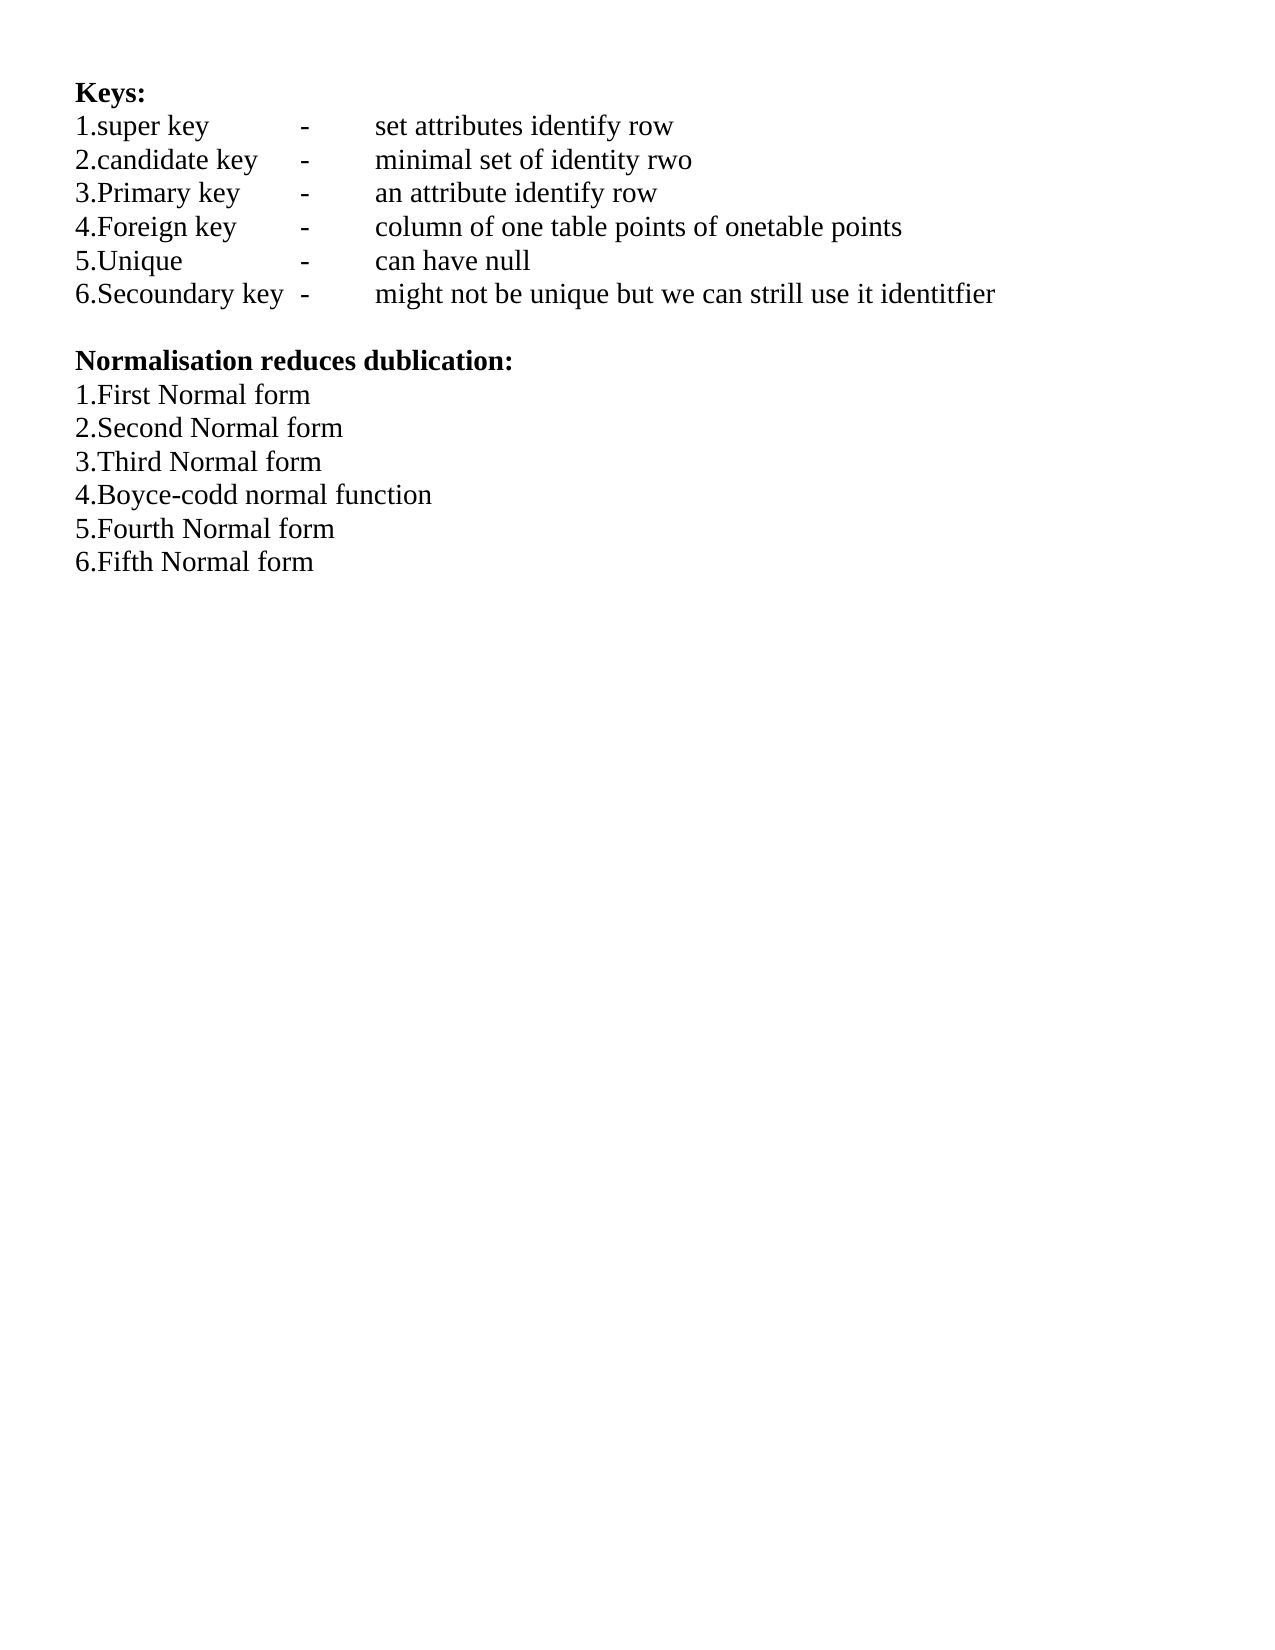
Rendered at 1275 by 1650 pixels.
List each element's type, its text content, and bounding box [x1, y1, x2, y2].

text 5.Unique - can have null [75, 243, 1200, 276]
text 2.Second Normal form [75, 410, 1200, 444]
text 4.Foreign key - column of one table points of onetable points [75, 209, 1200, 243]
text 1.super key - set attributes identify row [75, 108, 1200, 142]
text 6.Secoundary key - might not be unique but we can strill use it identitfier [75, 276, 1200, 310]
text 2.candidate key - minimal set of identity rwo [75, 142, 1200, 176]
text 6.Fifth Normal form [75, 544, 1200, 578]
text 1.First Normal form [75, 377, 1200, 410]
text Normalisation reduces dublication: [75, 343, 1200, 377]
text 5.Fourth Normal form [75, 511, 1200, 544]
text 4.Boyce-codd normal function [75, 477, 1200, 511]
text Keys: [75, 75, 1200, 108]
text 3.Primary key - an attribute identify row [75, 176, 1200, 209]
text 3.Third Normal form [75, 444, 1200, 477]
